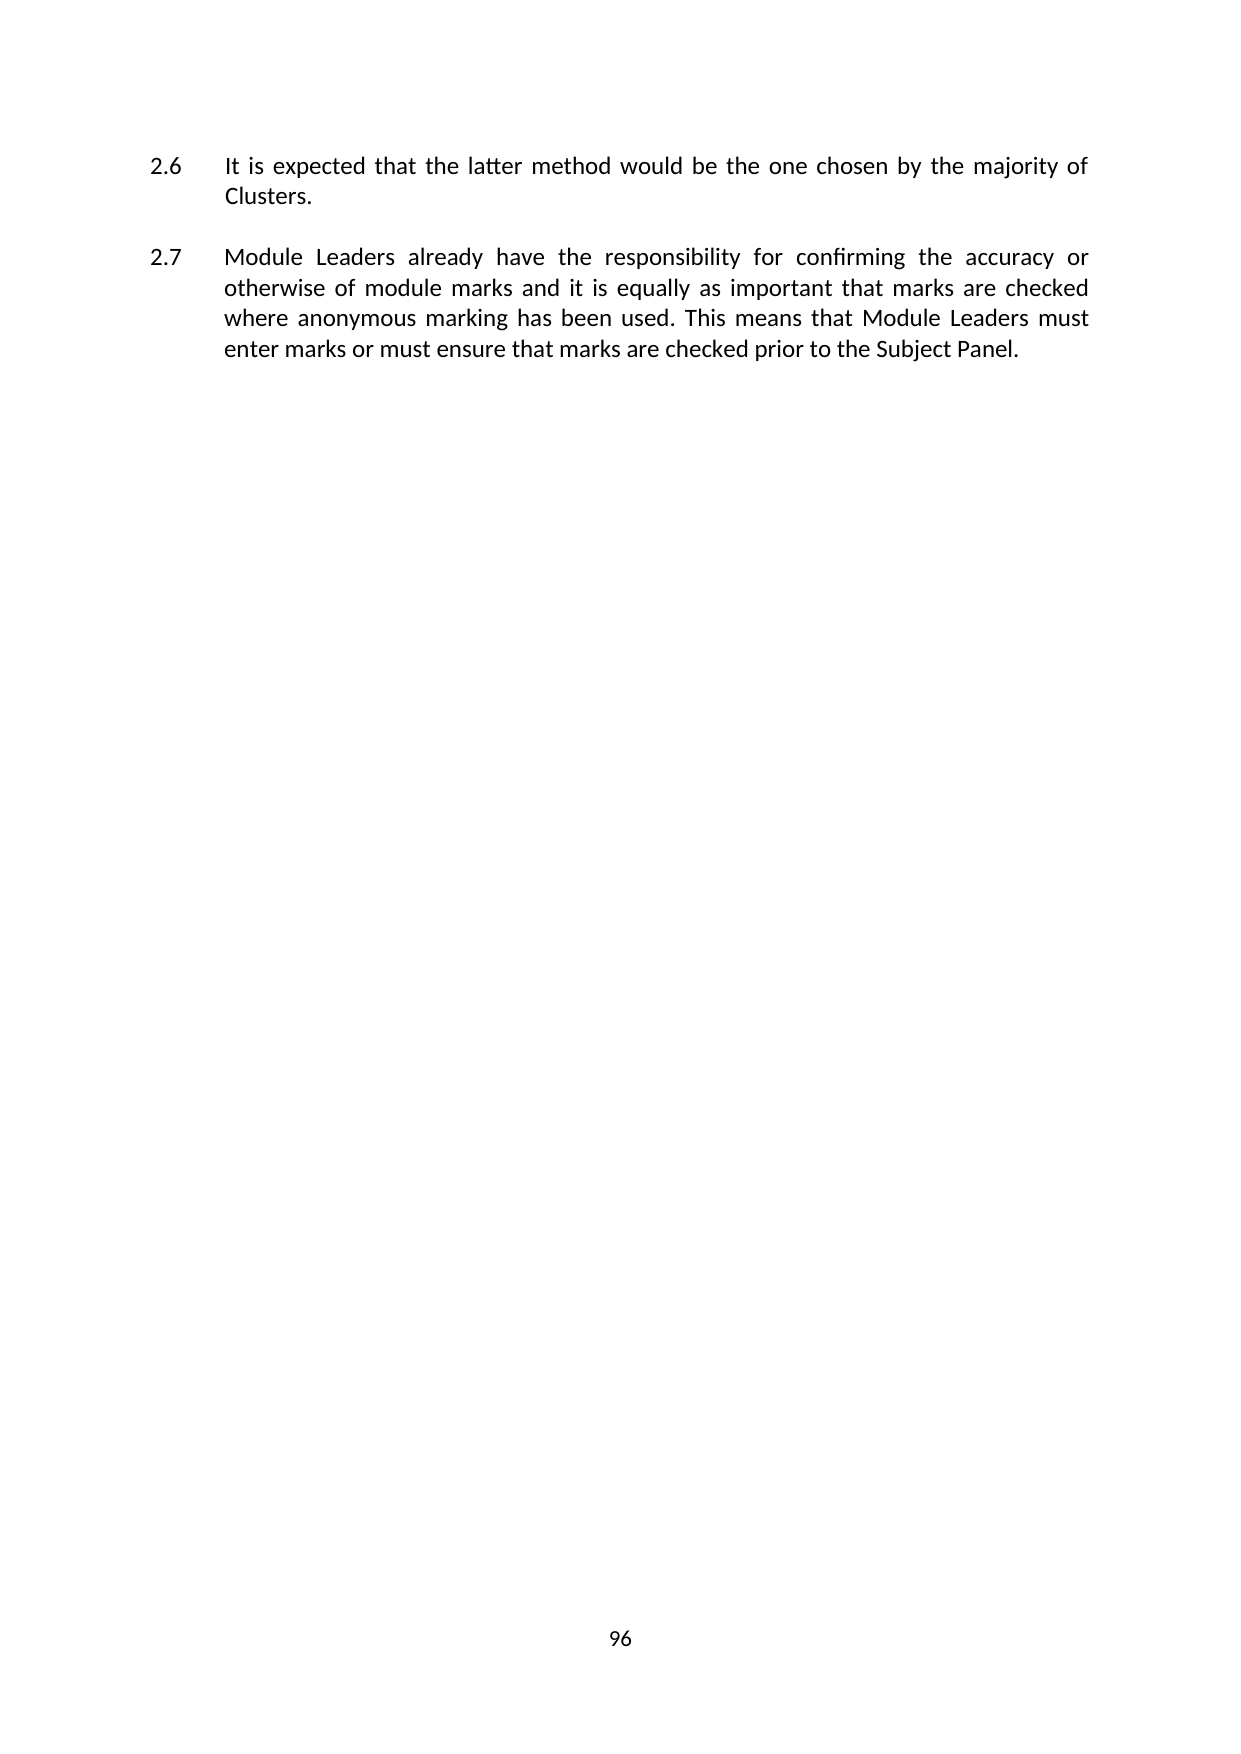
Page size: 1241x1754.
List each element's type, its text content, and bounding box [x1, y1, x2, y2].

list It is expected that the latter method would be the one chosen by the majority of Clusters. [150, 150, 1090, 211]
text 2.7 Module Leaders already have the responsibility for confirming the accuracy or otherwise of module marks and it is equally as important that marks are checked where anonymous marking has been used. This means that Module Leaders must enter marks or must ensure that marks are checked prior to the Subject Panel. [150, 242, 1090, 364]
